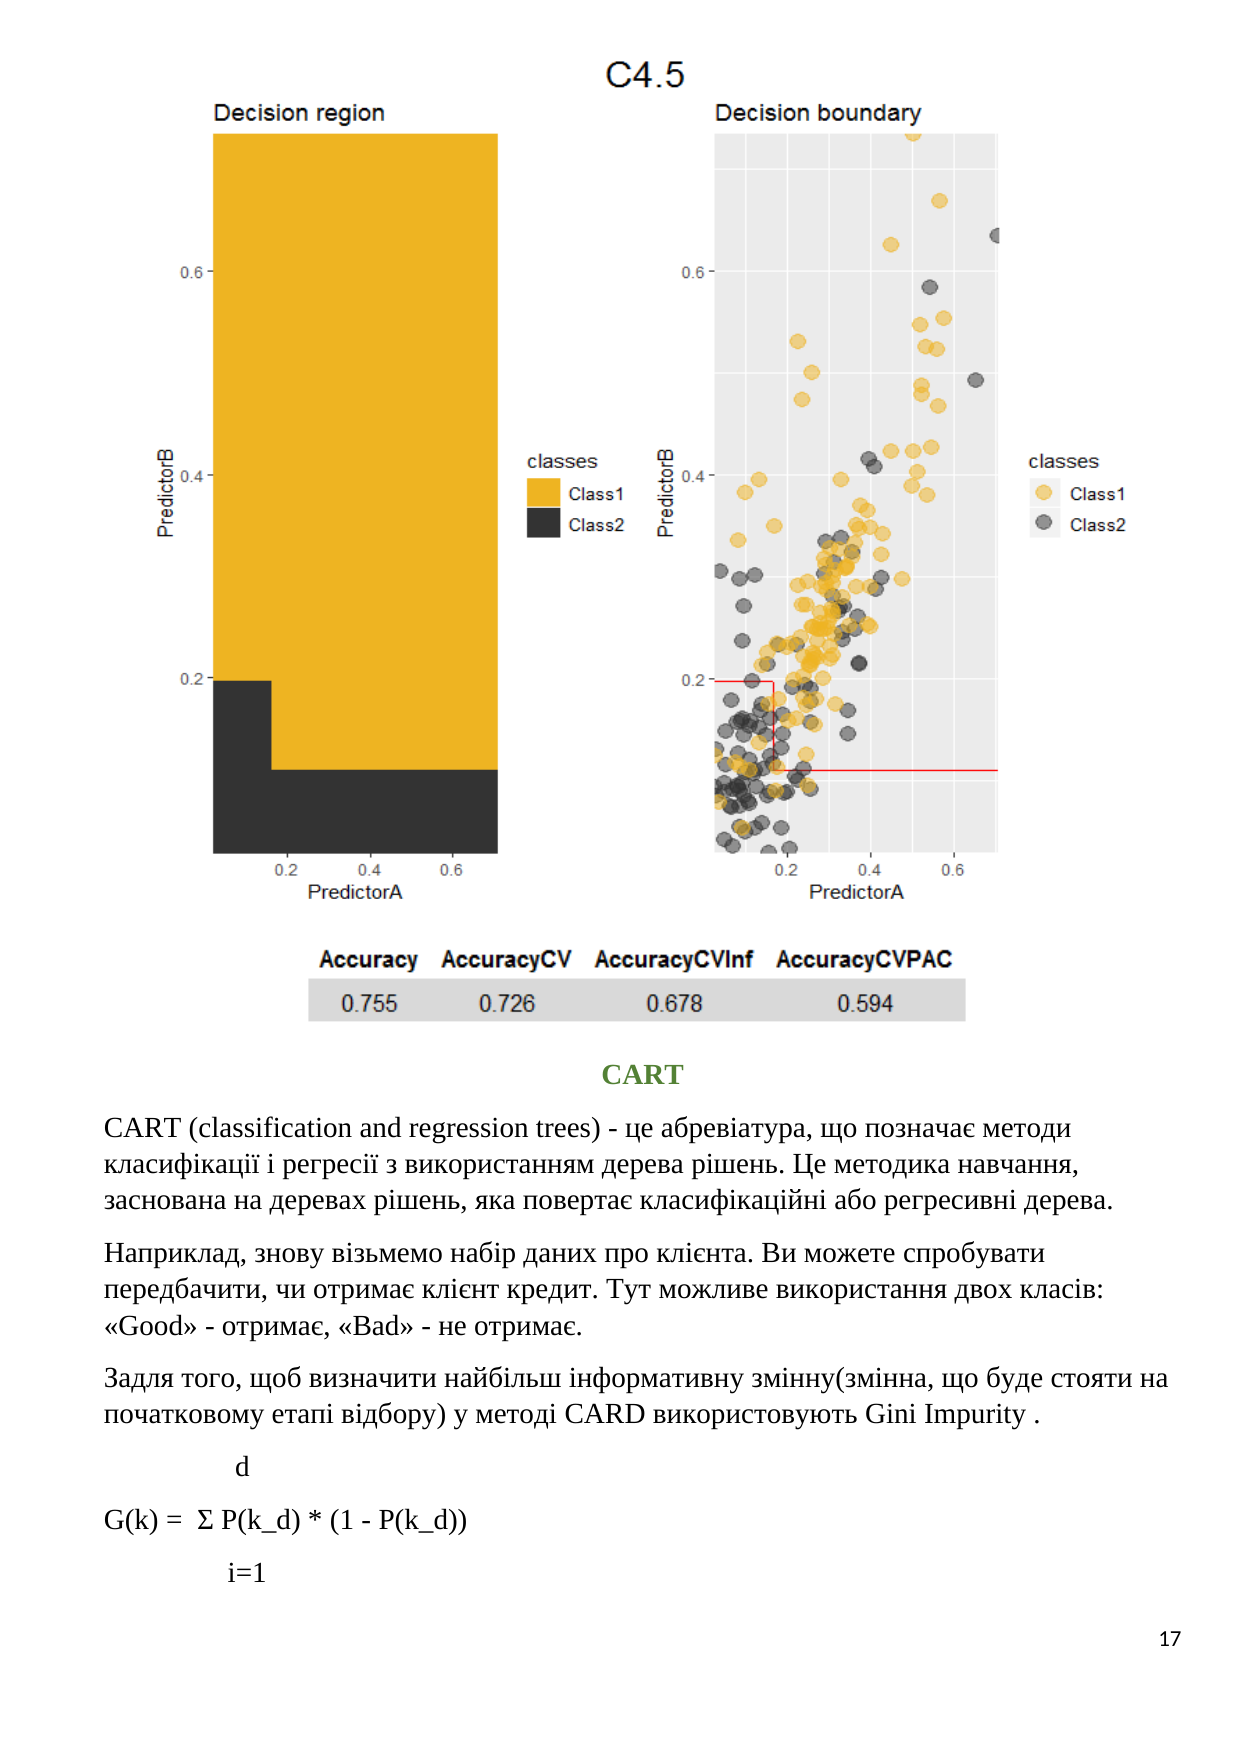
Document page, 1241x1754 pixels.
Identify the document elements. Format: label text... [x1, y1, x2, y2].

picture [148, 59, 1137, 908]
text CART [103, 1057, 1181, 1091]
text G(k) = Σ P(k_d) * (1 - P(k_d)) [103, 1502, 1181, 1536]
text Наприклад, знову візьмемо набір даних про клієнта. Ви можете спробувати передбачити, чи отримає клієнт кредит. Тут можливе використання двох класів: «Good» - отримає, «Bad» - не отримає. [103, 1235, 1181, 1341]
text d [103, 1449, 1181, 1483]
picture [305, 926, 980, 1039]
text CART (classification and regression trees) - це абревіатура, що позначає методи класифікації і регресії з використанням дерева рішень. Це методика навчання, заснована на деревах рішень, яка повертає класифікаційні або регресивні дерева. [103, 1110, 1181, 1216]
text Задля того, щоб визначити найбільш інформативну змінну(змінна, що буде стояти на початковому етапі відбору) у методі CARD використовують Gini Impurity . [103, 1360, 1181, 1430]
text i=1 [103, 1555, 1181, 1588]
